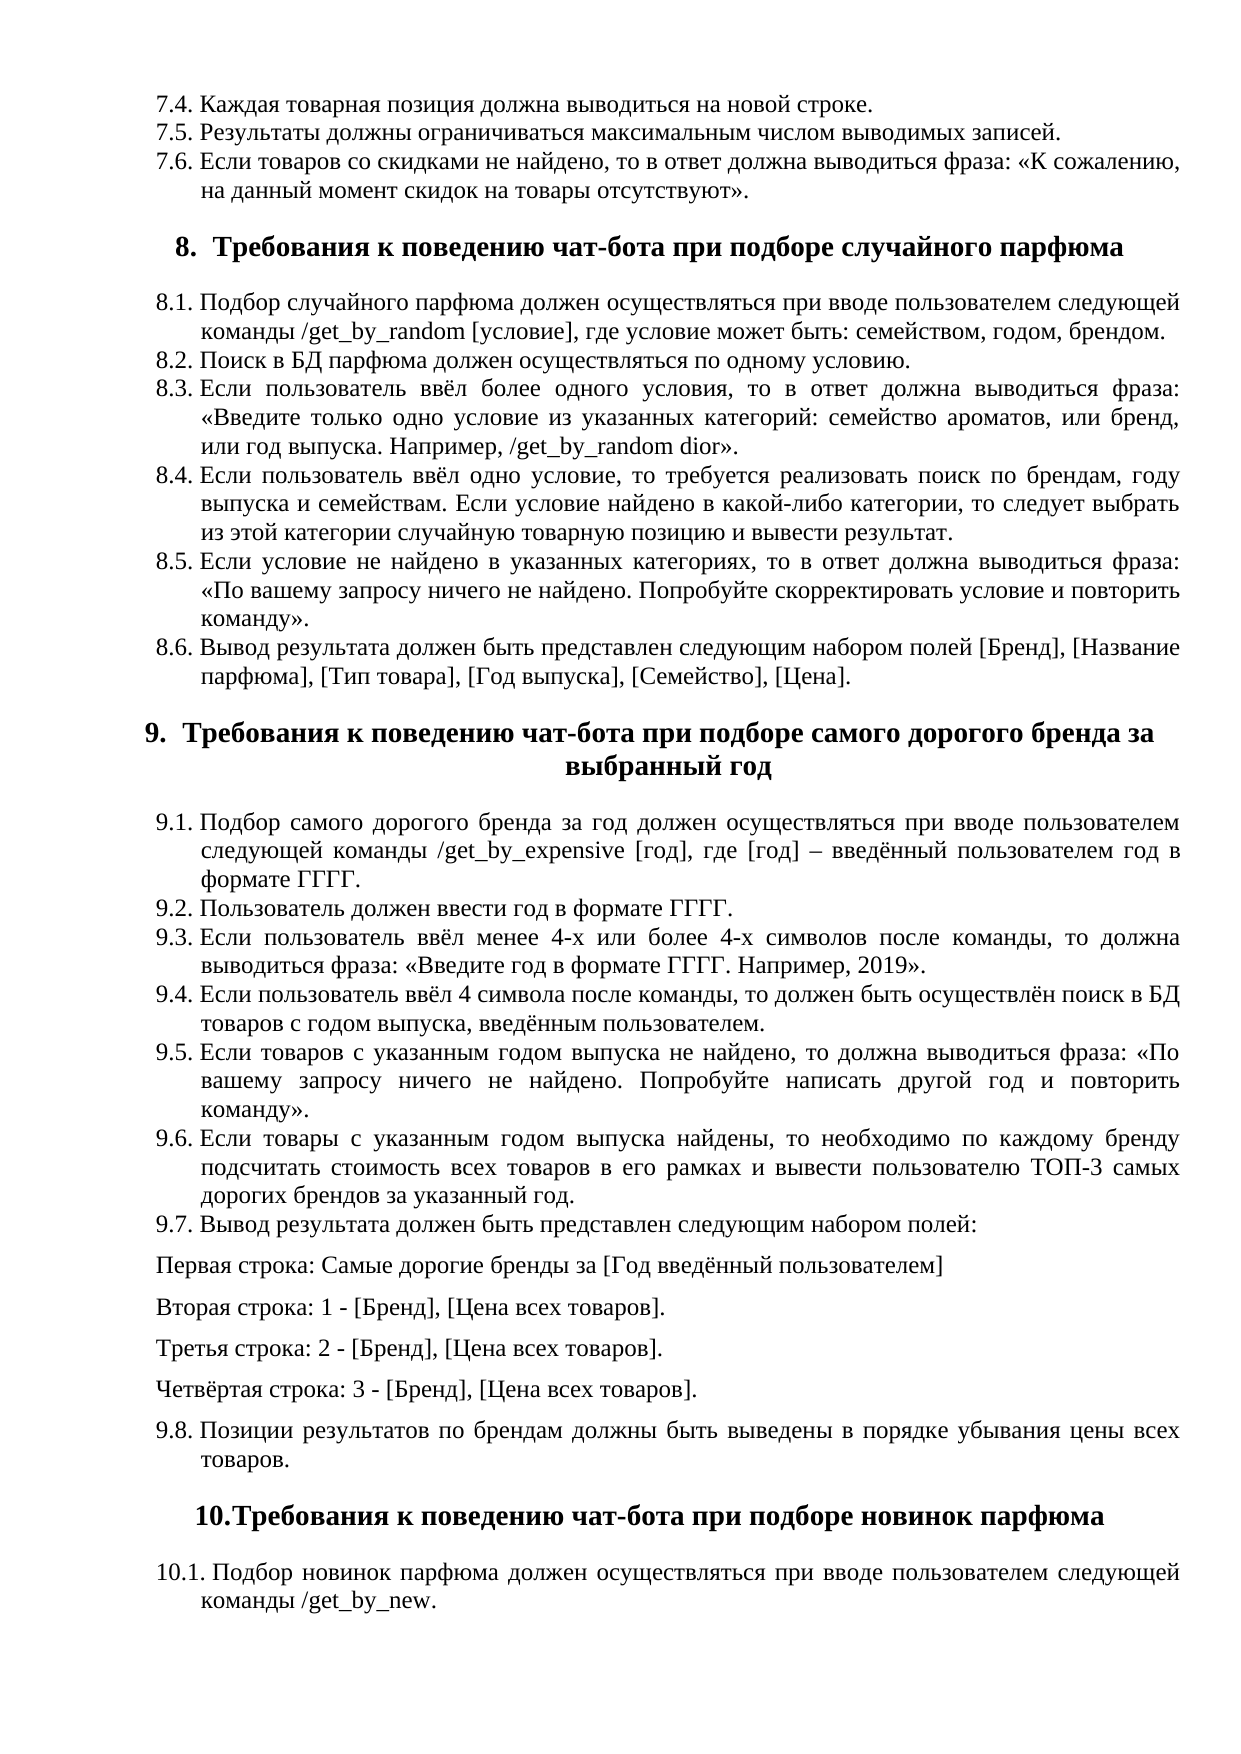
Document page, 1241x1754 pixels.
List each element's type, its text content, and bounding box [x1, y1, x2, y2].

list Если условие не найдено в указанных категориях, то в ответ должна выводиться фраза: «По вашему запросу ничего не найдено. Попробуйте скорректировать условие и повторить команду». [156, 546, 1181, 632]
list Если пользователь ввёл 4 символа после команды, то должен быть осуществлён поиск в БД товаров с годом выпуска, введённым пользователем. [156, 979, 1181, 1037]
text Четвёртая строка: 3 - [Бренд], [Цена всех товаров]. [156, 1374, 1181, 1403]
list Если товаров с указанным годом выпуска не найдено, то должна выводиться фраза: «По вашему запросу ничего не найдено. Попробуйте написать другой год и повторить команду». [156, 1037, 1181, 1123]
list Результаты должны ограничиваться максимальным числом выводимых записей. [156, 117, 1181, 146]
list Вывод результата должен быть представлен следующим набором полей [Бренд], [Название парфюма], [Тип товара], [Год выпуска], [Семейство], [Цена]. [156, 632, 1181, 690]
list Подбор случайного парфюма должен осуществляться при вводе пользователем следующей команды /get_by_random [условие], где условие может быть: семейством, годом, брендом. [156, 287, 1181, 345]
text Третья строка: 2 - [Бренд], [Цена всех товаров]. [156, 1333, 1181, 1362]
subtitle Требования к поведению чат-бота при подборе новинок парфюма [118, 1498, 1181, 1532]
list Позиции результатов по брендам должны быть выведены в порядке убывания цены всех товаров. [156, 1416, 1181, 1473]
subtitle Требования к поведению чат-бота при подборе самого дорогого бренда за выбранный год [118, 715, 1181, 782]
list Вывод результата должен быть представлен следующим набором полей: [156, 1209, 1181, 1238]
list Если пользователь ввёл более одного условия, то в ответ должна выводиться фраза: «Введите только одно условие из указанных категорий: семейство ароматов, или бренд, или год выпуска. Например, /get_by_random dior». [156, 373, 1181, 460]
list Подбор новинок парфюма должен осуществляться при вводе пользователем следующей команды /get_by_new. [156, 1557, 1181, 1614]
text Вторая строка: 1 - [Бренд], [Цена всех товаров]. [156, 1292, 1181, 1321]
subtitle Требования к поведению чат-бота при подборе случайного парфюма [118, 229, 1181, 262]
list Подбор самого дорогого бренда за год должен осуществляться при вводе пользователем следующей команды /get_by_expensive [год], где [год] – введённый пользователем год в формате ГГГГ. [156, 807, 1181, 893]
list Если пользователь ввёл менее 4-х или более 4-х символов после команды, то должна выводиться фраза: «Введите год в формате ГГГГ. Например, 2019». [156, 922, 1181, 979]
list Пользователь должен ввести год в формате ГГГГ. [156, 893, 1181, 922]
list Если товары с указанным годом выпуска найдены, то необходимо по каждому бренду подсчитать стоимость всех товаров в его рамках и вывести пользователю ТОП-3 самых дорогих брендов за указанный год. [156, 1123, 1181, 1209]
list Каждая товарная позиция должна выводиться на новой строке. [156, 89, 1181, 117]
list Если товаров со скидками не найдено, то в ответ должна выводиться фраза: «К сожалению, на данный момент скидок на товары отсутствуют». [156, 146, 1181, 204]
list Поиск в БД парфюма должен осуществляться по одному условию. [156, 345, 1181, 373]
list Если пользователь ввёл одно условие, то требуется реализовать поиск по брендам, году выпуска и семействам. Если условие найдено в какой-либо категории, то следует выбрать из этой категории случайную товарную позицию и вывести результат. [156, 460, 1181, 546]
text Первая строка: Самые дорогие бренды за [Год введённый пользователем] [156, 1251, 1181, 1279]
